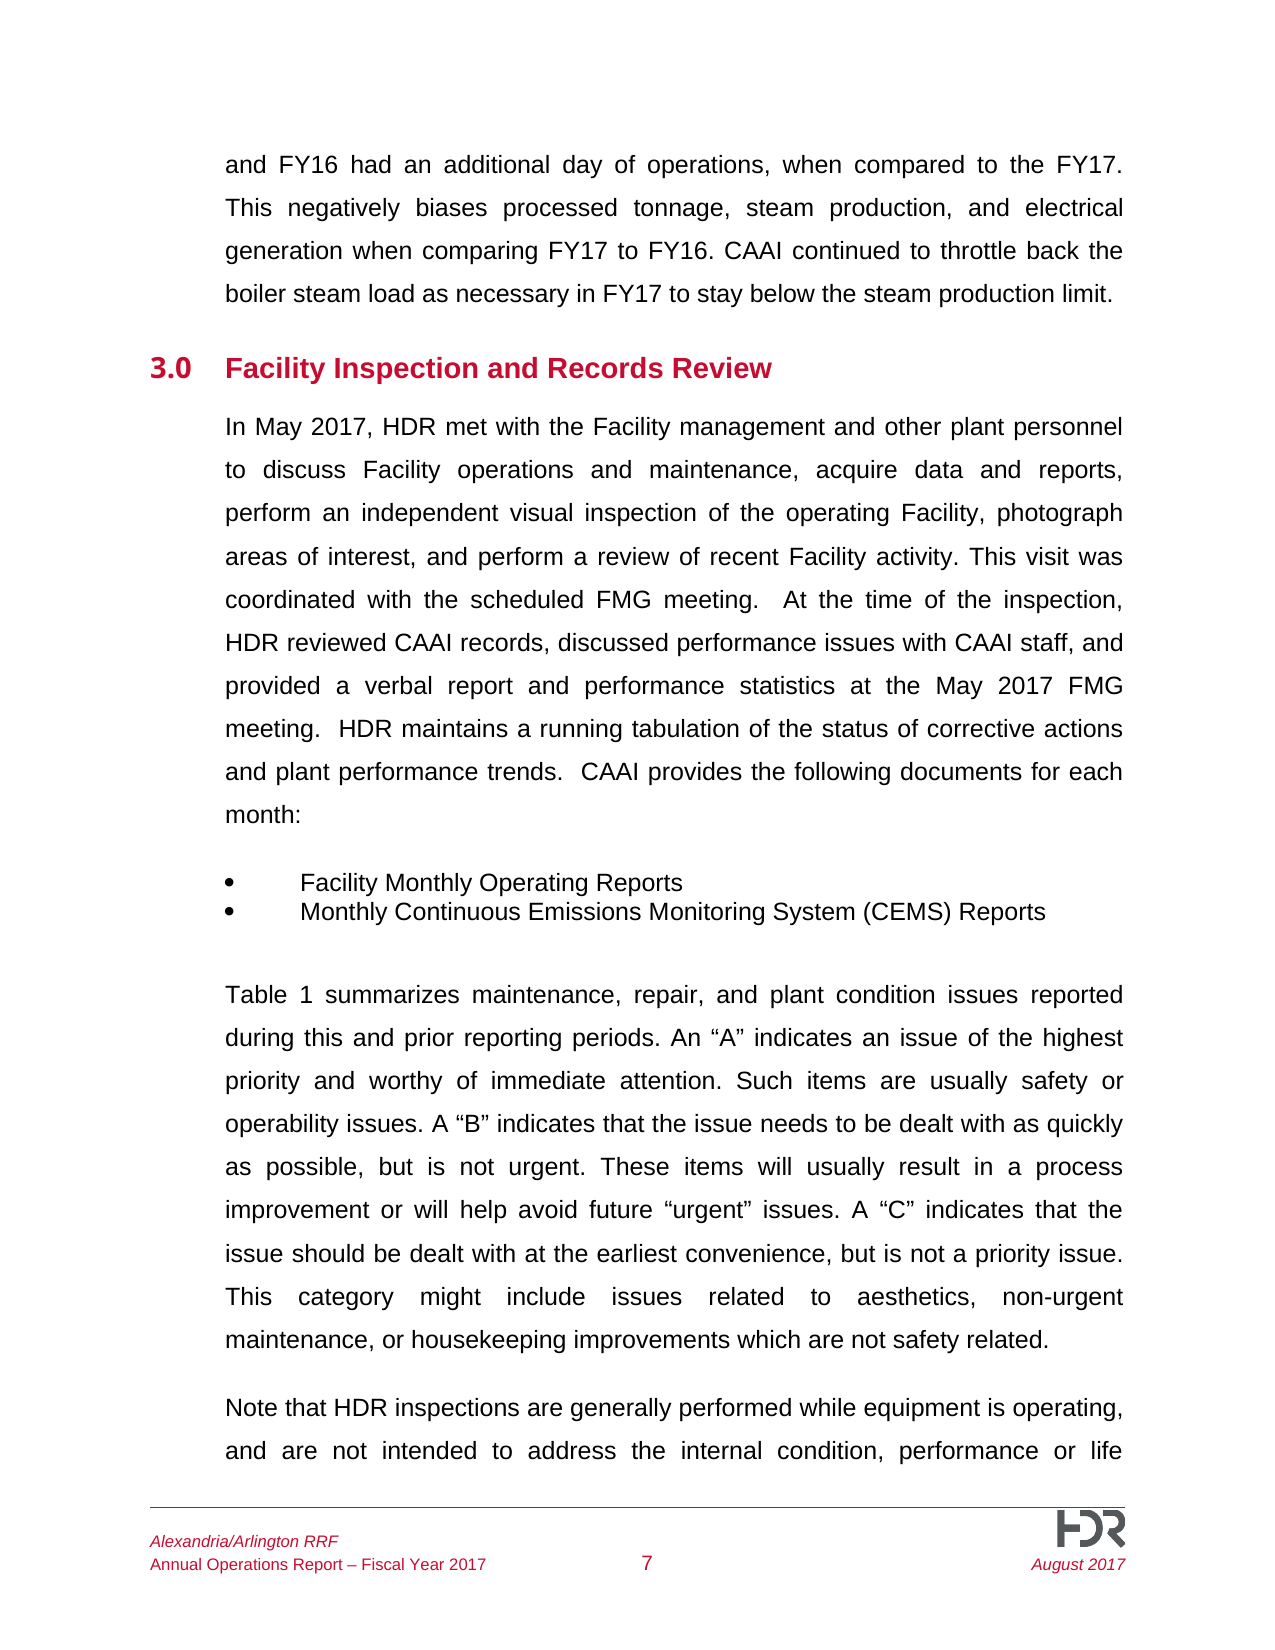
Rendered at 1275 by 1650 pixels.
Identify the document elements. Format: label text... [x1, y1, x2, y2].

picture [1057, 1510, 1125, 1548]
list Monthly Continuous Emissions Monitoring System (CEMS) Reports [225, 897, 1125, 926]
text Table 1 summarizes maintenance, repair, and plant condition issues reported during this and prior reporting periods. An “A” indicates an issue of the highest priority and worthy of immediate attention. Such items are usually safety or operability issues. A “B” indicates that the issue needs to be dealt with as quickly as possible, but is not urgent. These items will usually result in a process improvement or will help avoid future “urgent” issues. A “C” indicates that the issue should be dealt with at the earliest convenience, but is not a priority issue. This category might include issues related to aesthetics, non-urgent maintenance, or housekeeping improvements which are not safety related. [225, 980, 1125, 1354]
subtitle Facility Inspection and Records Review [150, 347, 1125, 387]
text In May 2017, HDR met with the Facility management and other plant personnel to discuss Facility operations and maintenance, acquire data and reports, perform an independent visual inspection of the operating Facility, photograph areas of interest, and perform a review of recent Facility activity. This visit was coordinated with the scheduled FMG meeting. At the time of the inspection, HDR reviewed CAAI records, discussed performance issues with CAAI staff, and provided a verbal report and performance statistics at the May 2017 FMG meeting. HDR maintains a running tabulation of the status of corrective actions and plant performance trends. CAAI provides the following documents for each month: [225, 412, 1125, 829]
list Facility Monthly Operating Reports [225, 868, 1125, 897]
